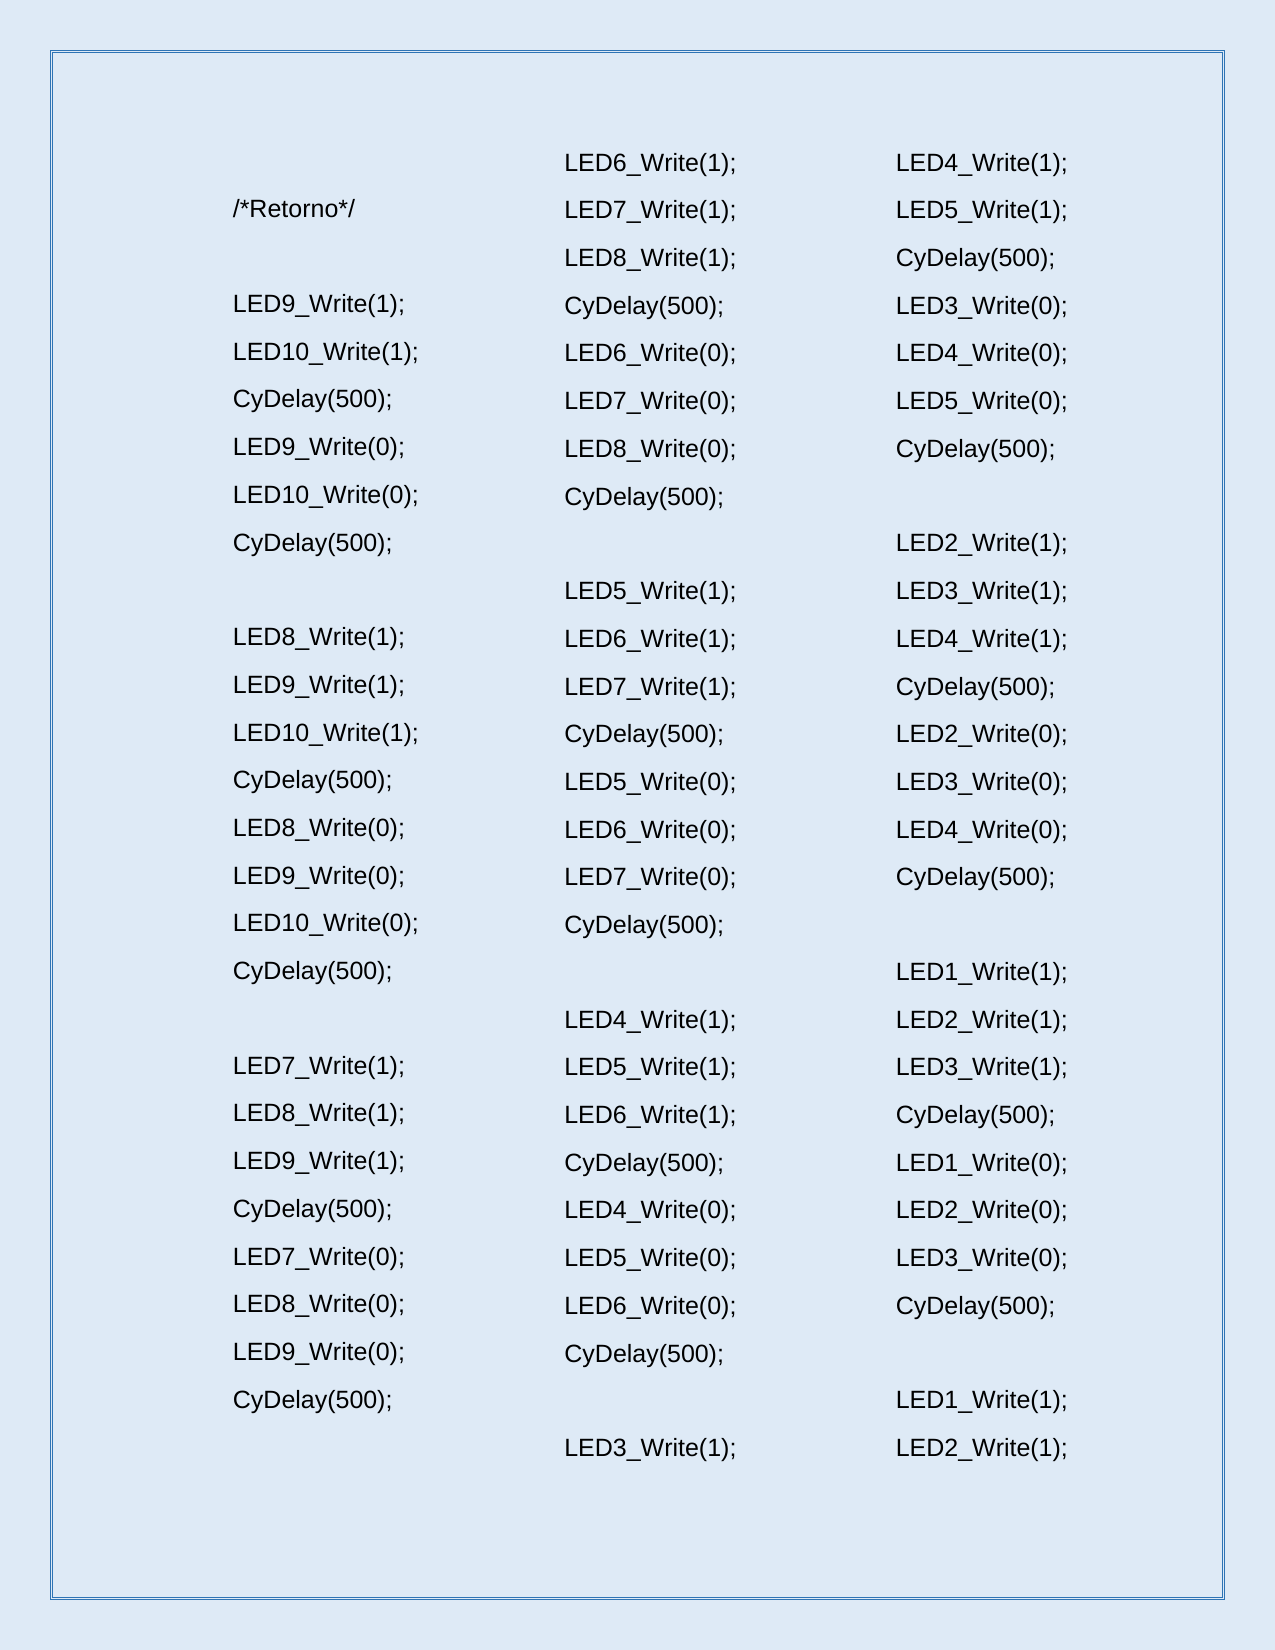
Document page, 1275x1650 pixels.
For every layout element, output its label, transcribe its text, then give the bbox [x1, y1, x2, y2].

text /*Retorno*/ [177, 194, 435, 223]
text LED3_Write(0); [840, 767, 1098, 796]
text LED9_Write(1); [177, 1146, 435, 1175]
text LED5_Write(0); [509, 767, 766, 796]
text LED7_Write(0); [509, 386, 766, 415]
text LED10_Write(0); [177, 908, 435, 937]
text LED9_Write(1); [177, 670, 435, 699]
text LED9_Write(0); [177, 432, 435, 461]
text LED8_Write(0); [177, 1289, 435, 1318]
text LED4_Write(0); [509, 1196, 766, 1224]
text CyDelay(500); [840, 672, 1098, 700]
text LED9_Write(1); [177, 289, 435, 318]
text CyDelay(500); [509, 719, 766, 748]
text LED8_Write(1); [177, 1098, 435, 1127]
text LED4_Write(0); [840, 338, 1098, 367]
text LED4_Write(0); [840, 815, 1098, 843]
text LED1_Write(0); [840, 1148, 1098, 1177]
text LED5_Write(1); [840, 195, 1098, 224]
text LED4_Write(1); [840, 148, 1098, 176]
text LED2_Write(1); [840, 1005, 1098, 1033]
text LED6_Write(1); [509, 624, 766, 653]
text LED7_Write(0); [177, 1242, 435, 1270]
text CyDelay(500); [177, 384, 435, 413]
text LED8_Write(0); [177, 813, 435, 842]
text CyDelay(500); [177, 1385, 435, 1413]
text LED2_Write(0); [840, 719, 1098, 748]
text LED6_Write(1); [509, 1100, 766, 1129]
text LED3_Write(1); [840, 576, 1098, 605]
text LED3_Write(0); [840, 1243, 1098, 1272]
text CyDelay(500); [509, 482, 766, 510]
text LED4_Write(1); [509, 1005, 766, 1033]
text LED7_Write(1); [177, 1051, 435, 1079]
text LED3_Write(1); [840, 1052, 1098, 1081]
text LED10_Write(0); [177, 480, 435, 509]
text LED2_Write(0); [840, 1196, 1098, 1224]
text LED6_Write(0); [509, 338, 766, 367]
text LED3_Write(1); [509, 1433, 766, 1462]
text LED6_Write(0); [509, 815, 766, 843]
text CyDelay(500); [177, 765, 435, 794]
text LED3_Write(0); [840, 291, 1098, 319]
text LED7_Write(1); [509, 672, 766, 700]
text LED2_Write(1); [840, 1433, 1098, 1462]
text CyDelay(500); [509, 291, 766, 319]
text CyDelay(500); [509, 1148, 766, 1177]
text CyDelay(500); [840, 862, 1098, 891]
text LED10_Write(1); [177, 337, 435, 366]
text CyDelay(500); [840, 1291, 1098, 1320]
text LED8_Write(1); [509, 243, 766, 272]
text LED4_Write(1); [840, 624, 1098, 653]
text LED5_Write(0); [509, 1243, 766, 1272]
text CyDelay(500); [177, 528, 435, 556]
text CyDelay(500); [840, 243, 1098, 272]
text CyDelay(500); [509, 1339, 766, 1367]
text LED9_Write(0); [177, 861, 435, 889]
text LED2_Write(1); [840, 528, 1098, 557]
text LED9_Write(0); [177, 1337, 435, 1366]
text CyDelay(500); [840, 1100, 1098, 1129]
text CyDelay(500); [177, 1194, 435, 1223]
text LED1_Write(1); [840, 1386, 1098, 1414]
text LED6_Write(1); [509, 148, 766, 176]
text LED5_Write(1); [509, 576, 766, 605]
text LED5_Write(1); [509, 1052, 766, 1081]
text LED10_Write(1); [177, 718, 435, 746]
text LED7_Write(0); [509, 862, 766, 891]
text LED8_Write(0); [509, 434, 766, 463]
text CyDelay(500); [840, 434, 1098, 463]
text LED5_Write(0); [840, 386, 1098, 415]
text LED6_Write(0); [509, 1291, 766, 1320]
text LED1_Write(1); [840, 957, 1098, 986]
text CyDelay(500); [509, 910, 766, 939]
text LED8_Write(1); [177, 622, 435, 651]
text LED7_Write(1); [509, 195, 766, 224]
text CyDelay(500); [177, 956, 435, 985]
